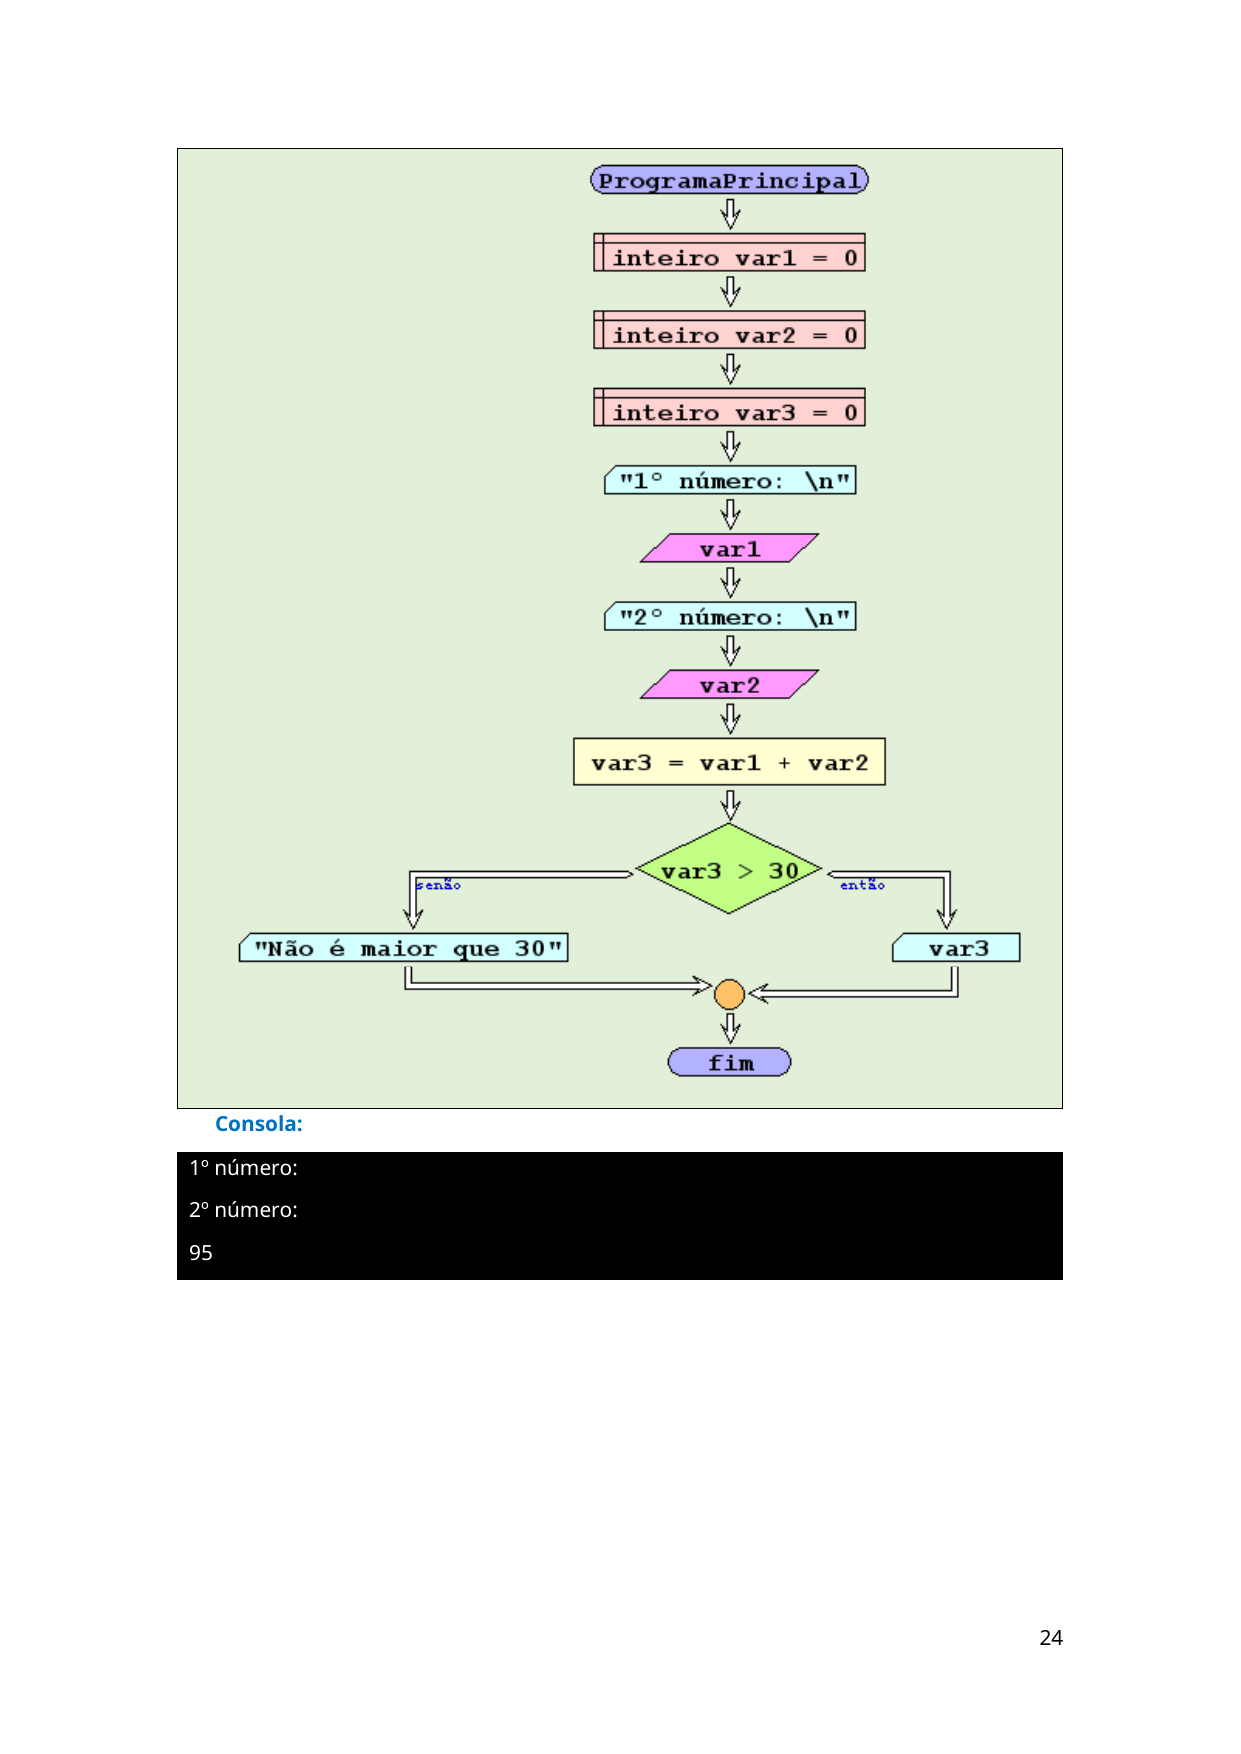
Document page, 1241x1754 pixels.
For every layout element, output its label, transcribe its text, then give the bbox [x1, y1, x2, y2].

list Consola: [215, 1109, 1063, 1138]
table_header 1º número: 2º número: 95 [178, 1153, 1062, 1279]
picture [188, 148, 1063, 1097]
table_header [178, 149, 1062, 1108]
